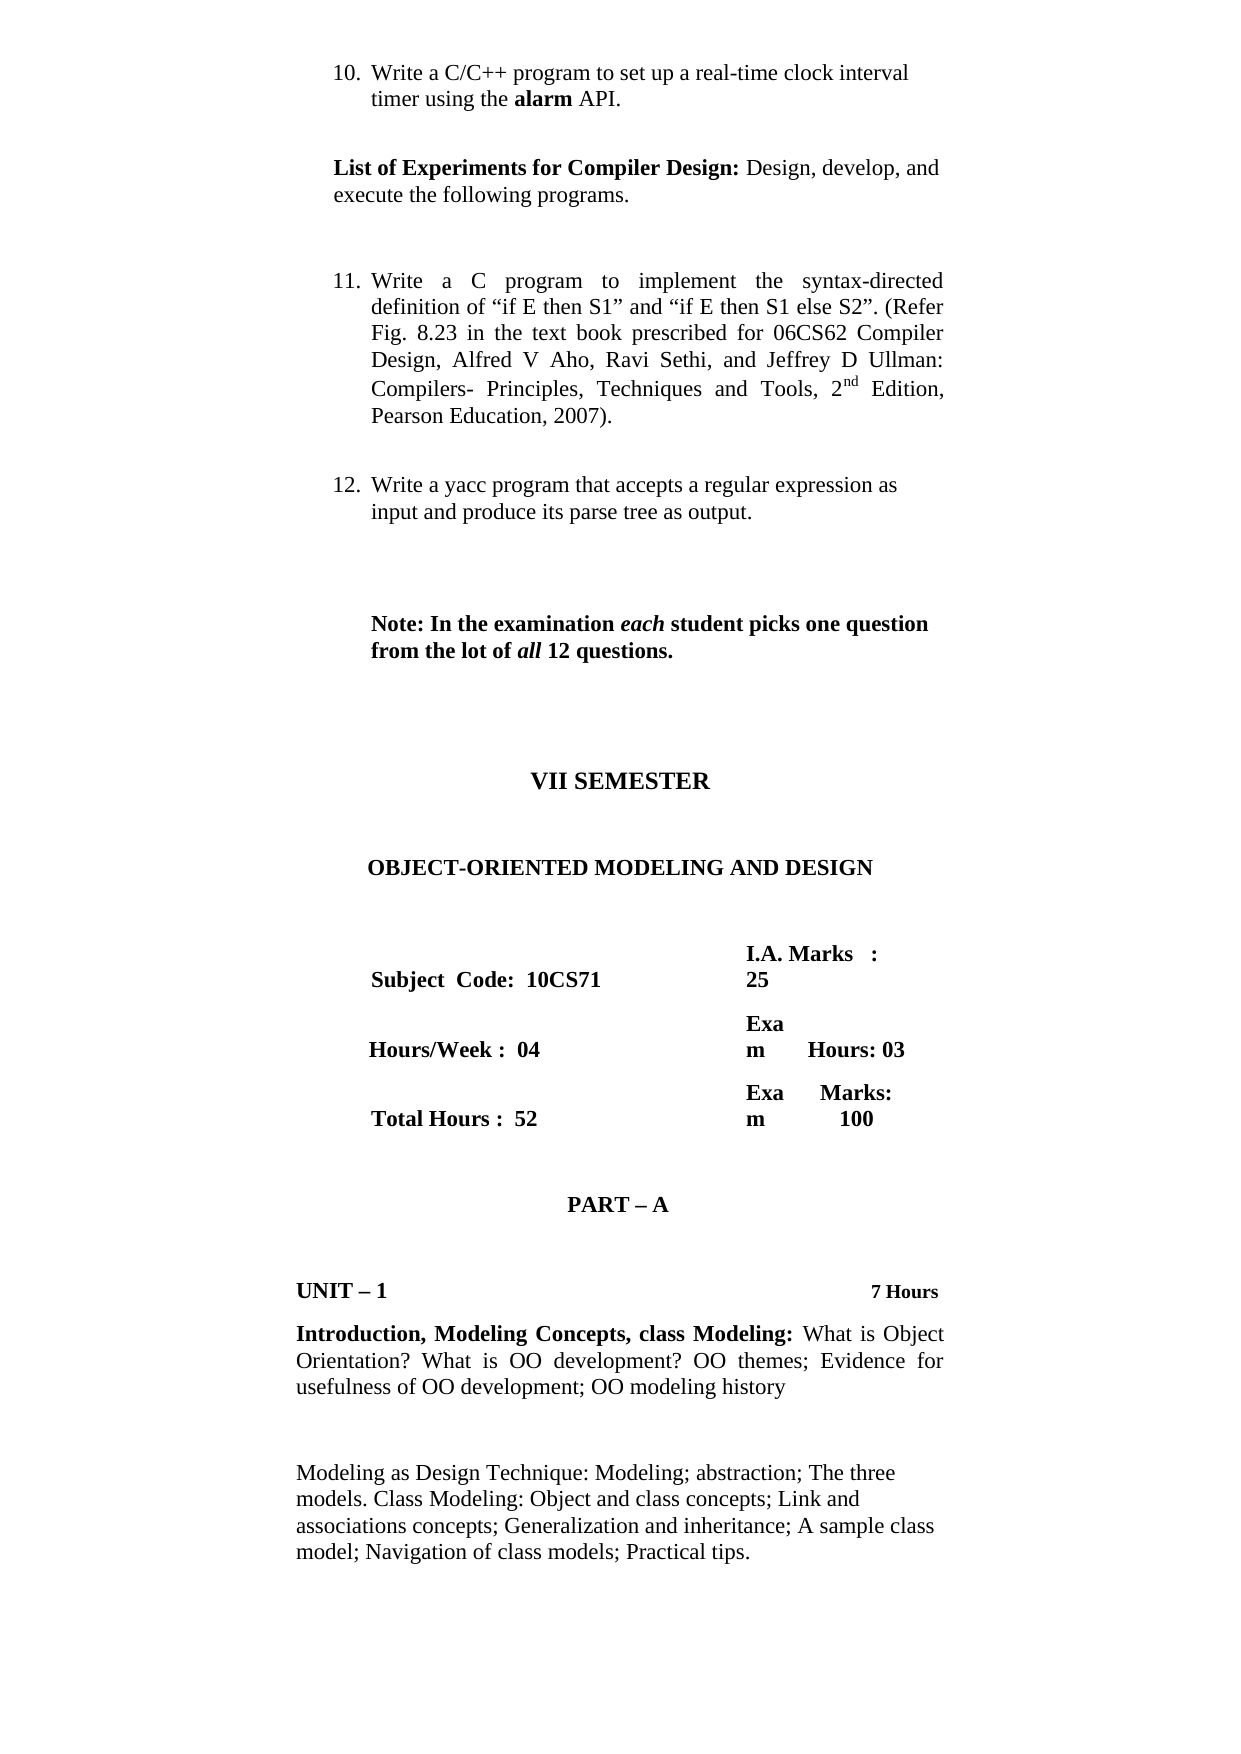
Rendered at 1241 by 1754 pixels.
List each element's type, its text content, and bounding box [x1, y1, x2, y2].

list Write a C/C++ program to set up a real-time clock interval timer using the alarm API. [332, 59, 944, 111]
text Modeling as Design Technique: Modeling; abstraction; The three models. Class Modeling: Object and class concepts; Link and associations concepts; Generalization and inheritance; A sample class model; Navigation of class models; Practical tips. [296, 1459, 944, 1564]
text Note: In the examination each student picks one question from the lot of all 12 questions. [371, 610, 944, 663]
list Write a yacc program that accepts a regular expression as input and produce its parse tree as output. [332, 472, 944, 524]
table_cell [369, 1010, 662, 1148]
text Introduction, Modeling Concepts, class Modeling: What is Object Orientation? What is OO development? OO themes; Evidence for usefulness of OO development; OO modeling history [296, 1320, 944, 1399]
list Write a C program to implement the syntax-directed definition of “if E then S1” and “if E then S1 else S2”. (Refer Fig. 8.23 in the text book prescribed for 06CS62 Compiler Design, Alfred V Aho, Ravi Sethi, and Jeffrey D Ullman: Compilers- Principles, Techniques and Tools, 2nd Edition, Pearson Education, 2007). [332, 267, 944, 428]
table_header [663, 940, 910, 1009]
text List of Experiments for Compiler Design: Design, develop, and execute the following programs. [333, 154, 944, 207]
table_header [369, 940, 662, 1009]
text UNIT – 1 7 Hours [296, 1277, 1090, 1304]
text PART – A [150, 1191, 1086, 1218]
text VII SEMESTER [150, 766, 1090, 794]
text OBJECT-ORIENTED MODELING AND DESIGN [150, 854, 1090, 881]
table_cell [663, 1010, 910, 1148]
